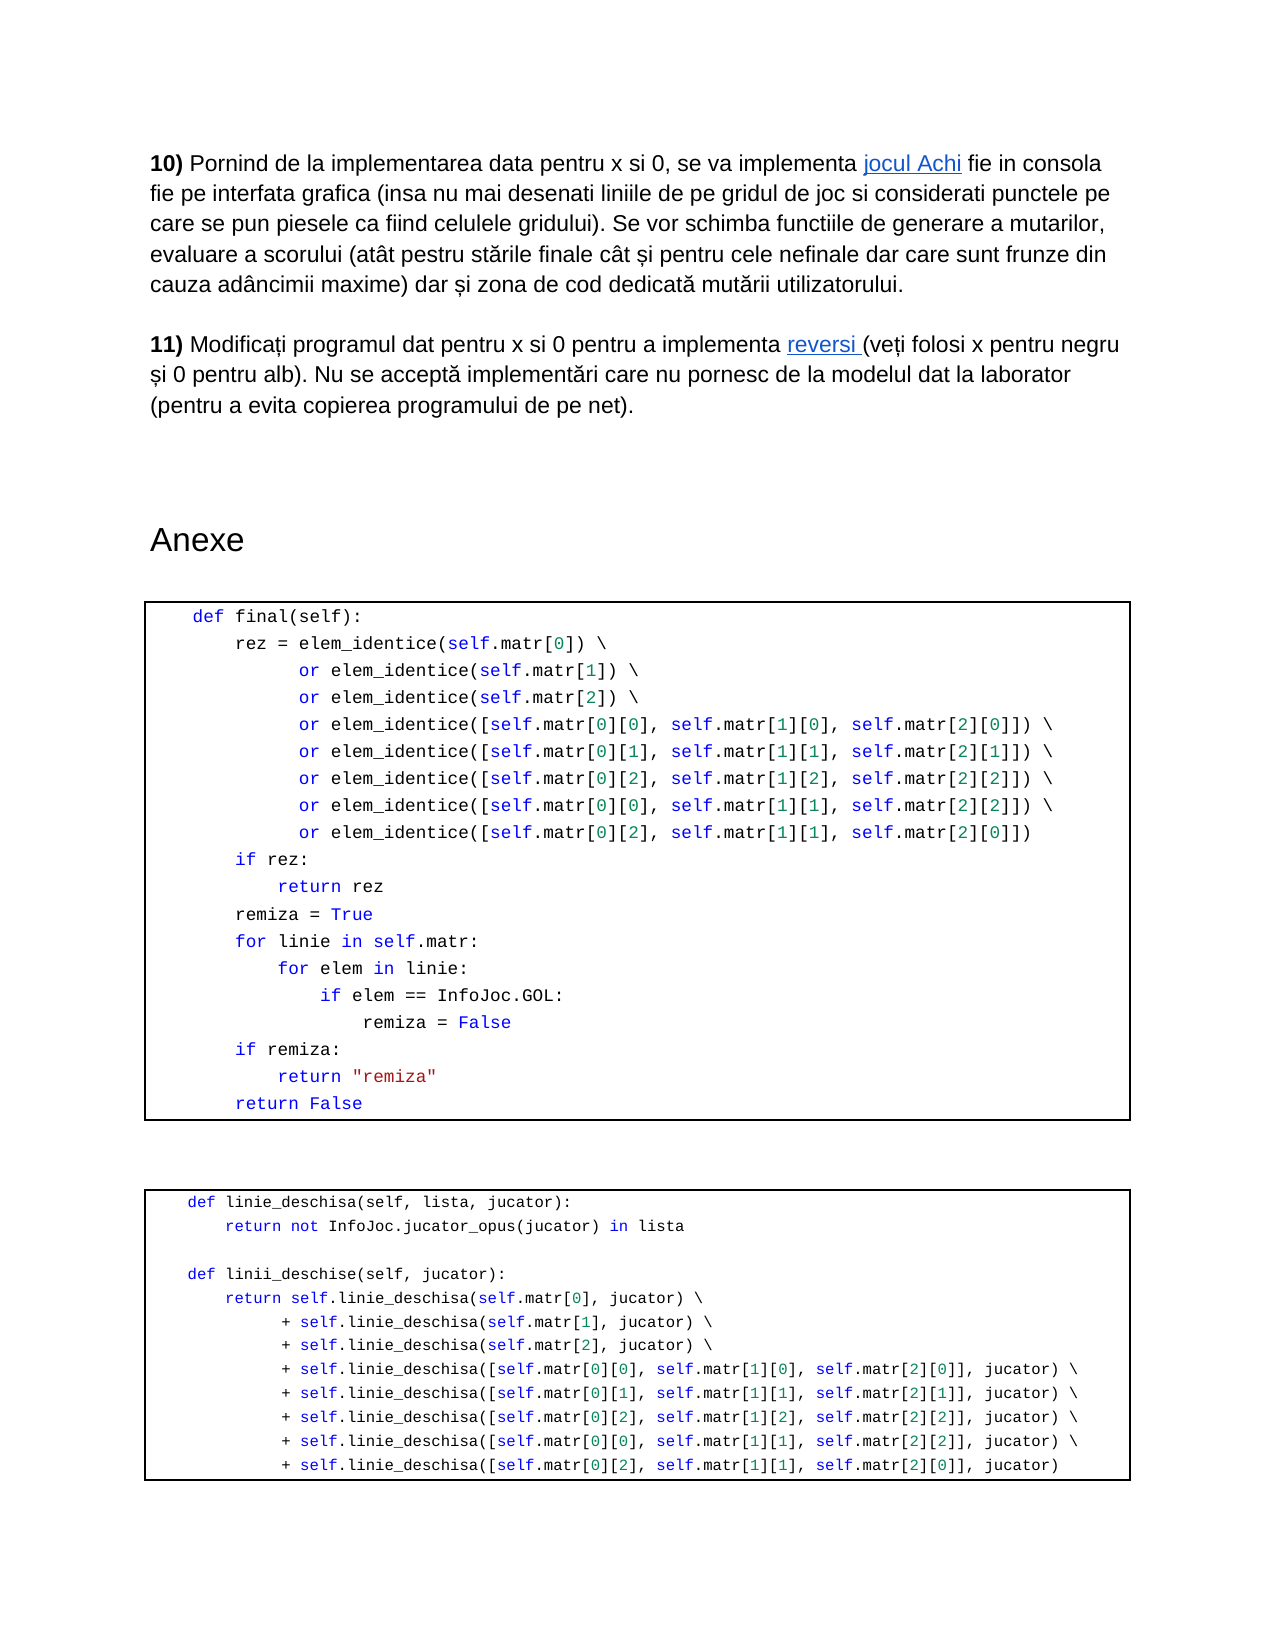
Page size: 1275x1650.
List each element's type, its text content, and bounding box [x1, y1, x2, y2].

text def final(self): [146, 603, 1129, 627]
text def linii_deschise(self, jucator): [146, 1260, 1129, 1284]
subtitle Anexe [150, 520, 1125, 558]
text for elem in linie: [146, 953, 1129, 979]
text + self.linie_deschisa([self.matr[0][0], self.matr[1][1], self.matr[2][2]], jucator) \ [146, 1427, 1129, 1451]
text return False [146, 1088, 1129, 1119]
text + self.linie_deschisa([self.matr[0][0], self.matr[1][0], self.matr[2][0]], jucator) \ [146, 1355, 1129, 1379]
text or elem_identice([self.matr[0][2], self.matr[1][2], self.matr[2][2]]) \ [146, 763, 1129, 790]
text for linie in self.matr: [146, 926, 1129, 952]
text def linie_deschisa(self, lista, jucator): [146, 1191, 1129, 1212]
text if remiza: [146, 1034, 1129, 1061]
text return not InfoJoc.jucator_opus(jucator) in lista [146, 1212, 1129, 1236]
text rez = elem_identice(self.matr[0]) \ [146, 628, 1129, 654]
text 11) Modificați programul dat pentru x si 0 pentru a implementa reversi (veți folosi x pentru negru și 0 pentru alb). Nu se acceptă implementări care nu pornesc de la modelul dat la laborator (pentru a evita copierea programului de pe net). [150, 331, 1125, 418]
text 10) Pornind de la implementarea data pentru x si 0, se va implementa jocul Achi fie in consola fie pe interfata grafica (insa nu mai desenati liniile de pe gridul de joc si considerati punctele pe care se pun piesele ca fiind celulele gridului). Se vor schimba functiile de generare a mutarilor, evaluare a scorului (atât pestru stările finale cât și pentru cele nefinale dar care sunt frunze din cauza adâncimii maxime) dar și zona de cod dedicată mutării utilizatorului. [150, 150, 1125, 297]
text + self.linie_deschisa(self.matr[1], jucator) \ [146, 1308, 1129, 1332]
text or elem_identice([self.matr[0][1], self.matr[1][1], self.matr[2][1]]) \ [146, 736, 1129, 763]
text or elem_identice(self.matr[2]) \ [146, 682, 1129, 708]
text or elem_identice(self.matr[1]) \ [146, 655, 1129, 681]
text or elem_identice([self.matr[0][0], self.matr[1][1], self.matr[2][2]]) \ [146, 791, 1129, 817]
text or elem_identice([self.matr[0][2], self.matr[1][1], self.matr[2][0]]) [146, 818, 1129, 844]
text return "remiza" [146, 1061, 1129, 1088]
text return rez [146, 872, 1129, 898]
text remiza = True [146, 899, 1129, 925]
text + self.linie_deschisa([self.matr[0][2], self.matr[1][2], self.matr[2][2]], jucator) \ [146, 1403, 1129, 1427]
text + self.linie_deschisa([self.matr[0][1], self.matr[1][1], self.matr[2][1]], jucator) \ [146, 1379, 1129, 1403]
text + self.linie_deschisa(self.matr[2], jucator) \ [146, 1332, 1129, 1355]
text if elem == InfoJoc.GOL: [146, 980, 1129, 1006]
text remiza = False [146, 1007, 1129, 1033]
text return self.linie_deschisa(self.matr[0], jucator) \ [146, 1284, 1129, 1308]
text or elem_identice([self.matr[0][0], self.matr[1][0], self.matr[2][0]]) \ [146, 709, 1129, 736]
text + self.linie_deschisa([self.matr[0][2], self.matr[1][1], self.matr[2][0]], jucator) [146, 1451, 1129, 1479]
text if rez: [146, 845, 1129, 871]
